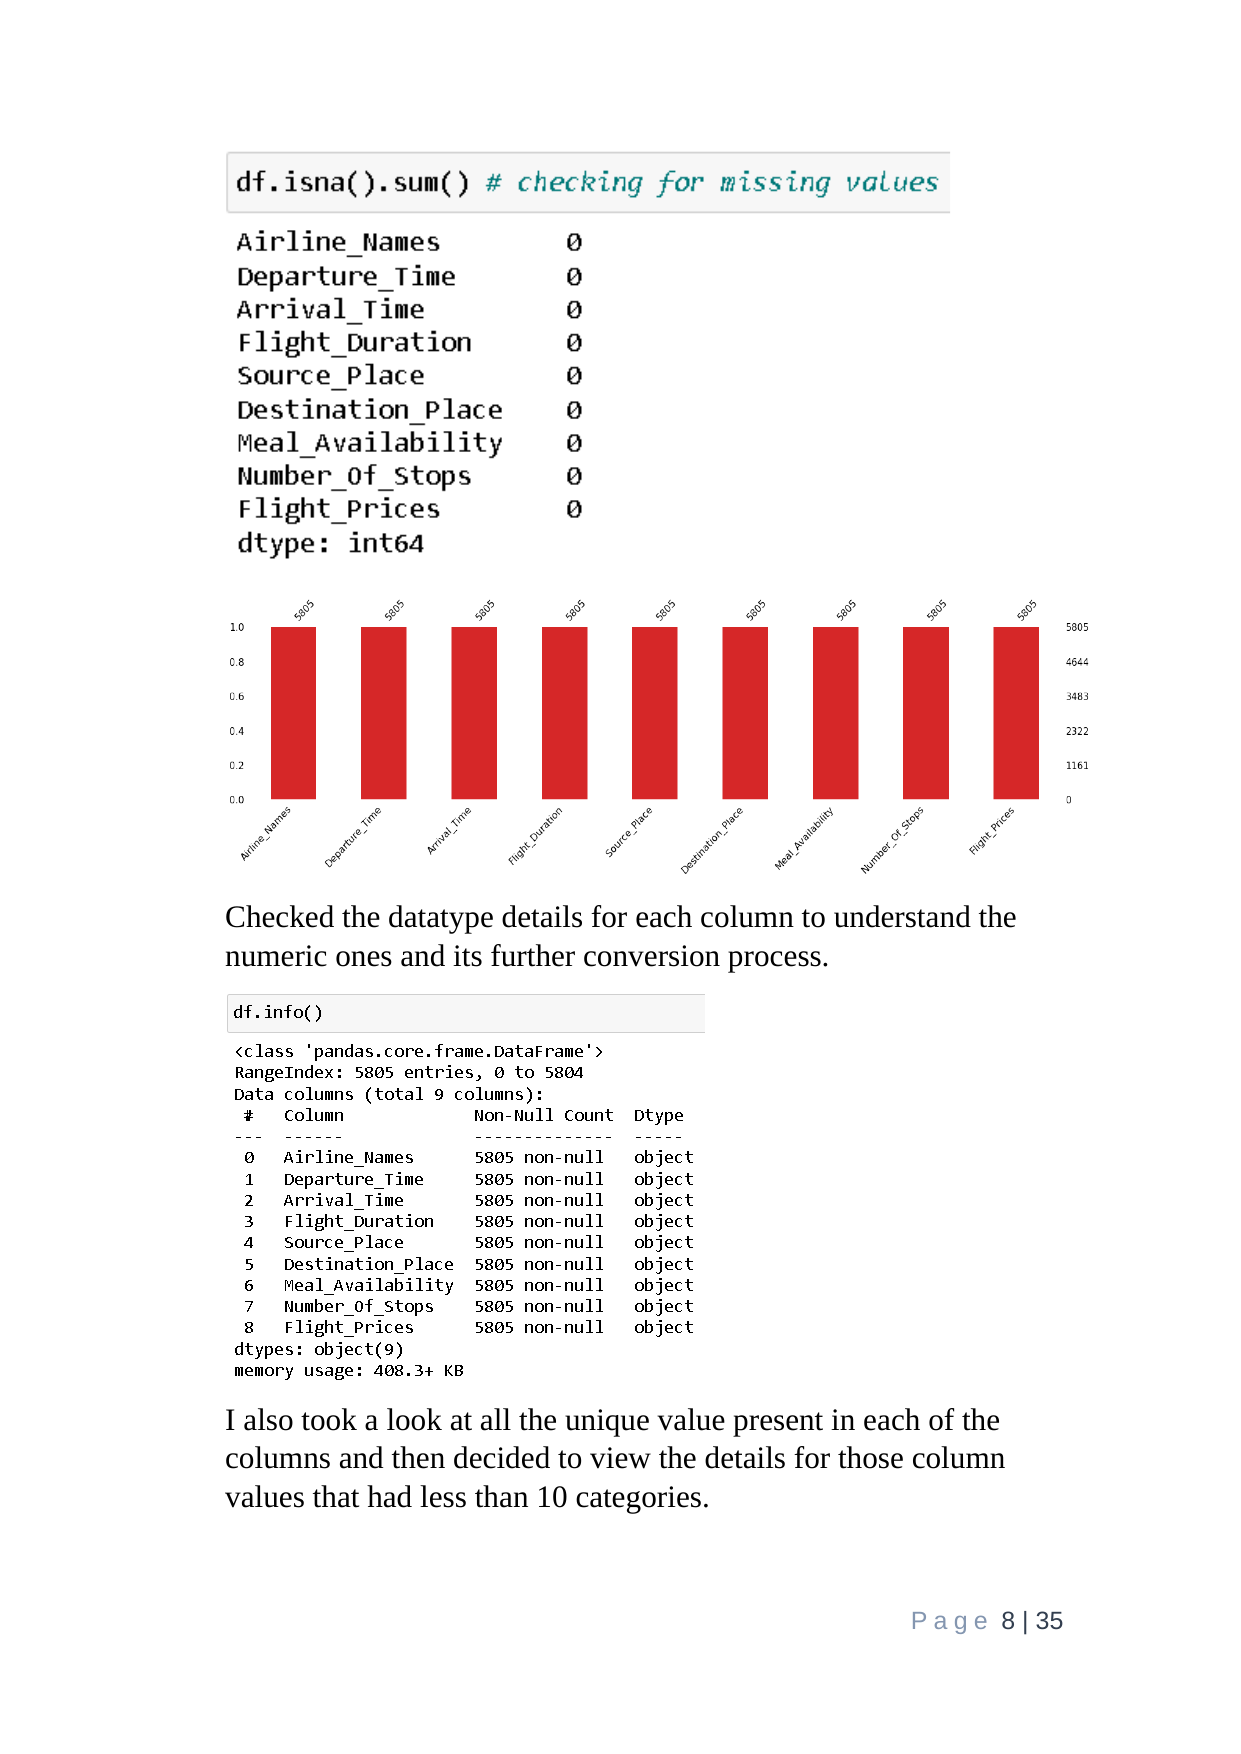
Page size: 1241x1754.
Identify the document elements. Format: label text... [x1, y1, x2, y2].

picture [225, 992, 705, 1383]
picture [225, 150, 951, 576]
picture [225, 593, 1093, 880]
text Checked the datatype details for each column to understand the numeric ones and its further conversion process. [225, 898, 1090, 973]
text I also took a look at all the unique value present in each of the columns and then decided to view the details for those column values that had less than 10 categories. [225, 1401, 1090, 1514]
